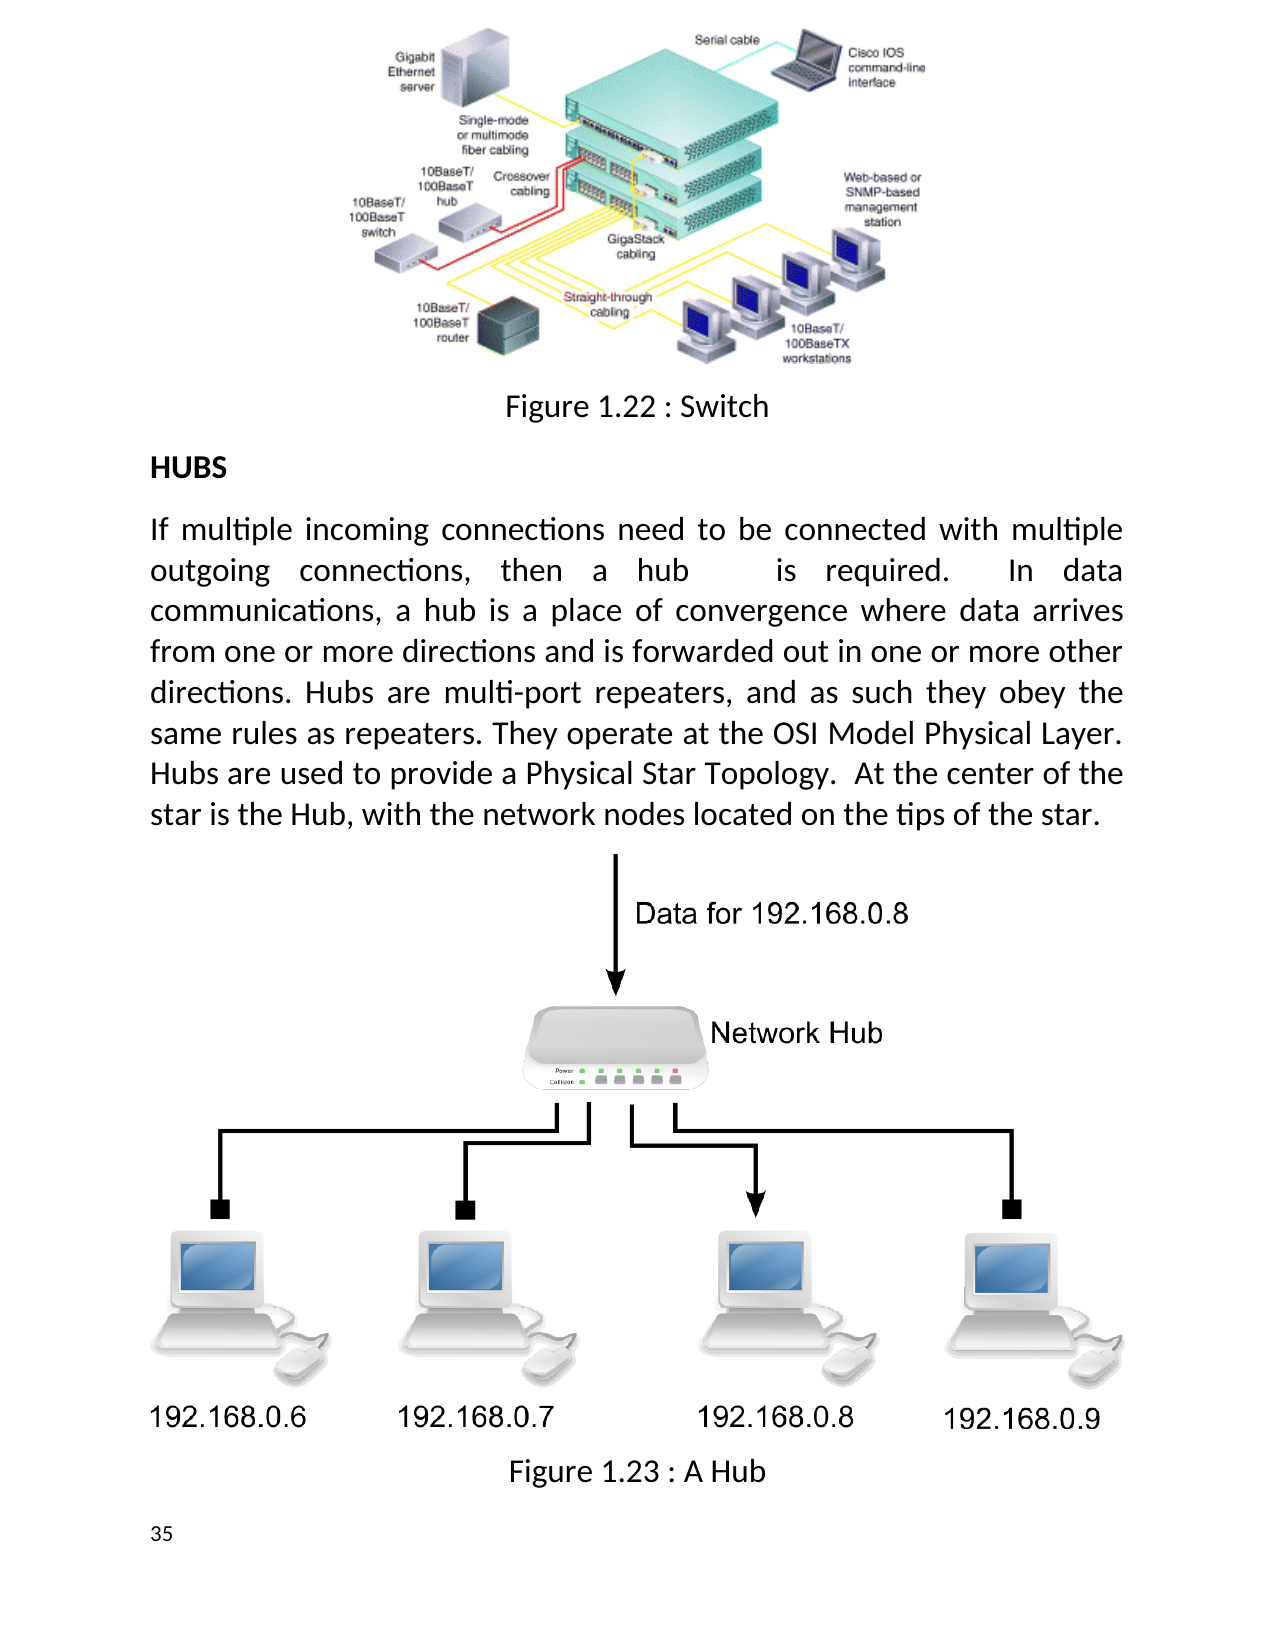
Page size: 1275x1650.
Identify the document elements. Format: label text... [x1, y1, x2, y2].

text Figure 1.23 : A Hub [150, 1450, 1125, 1490]
text If multiple incoming connections need to be connected with multiple outgoing connections, then a hub is required. In data communications, a hub is a place of convergence where data arrives from one or more directions and is forwarded out in one or more other directions. Hubs are multi-port repeaters, and as such they obey the same rules as repeaters. They operate at the OSI Model Physical Layer. Hubs are used to provide a Physical Star Topology. At the center of the star is the Hub, with the network nodes located on the tips of the star. [150, 508, 1125, 834]
text HUBS [150, 446, 1125, 487]
picture [350, 28, 926, 364]
picture [150, 854, 1125, 1429]
text Figure 1.22 : Switch [150, 385, 1125, 426]
